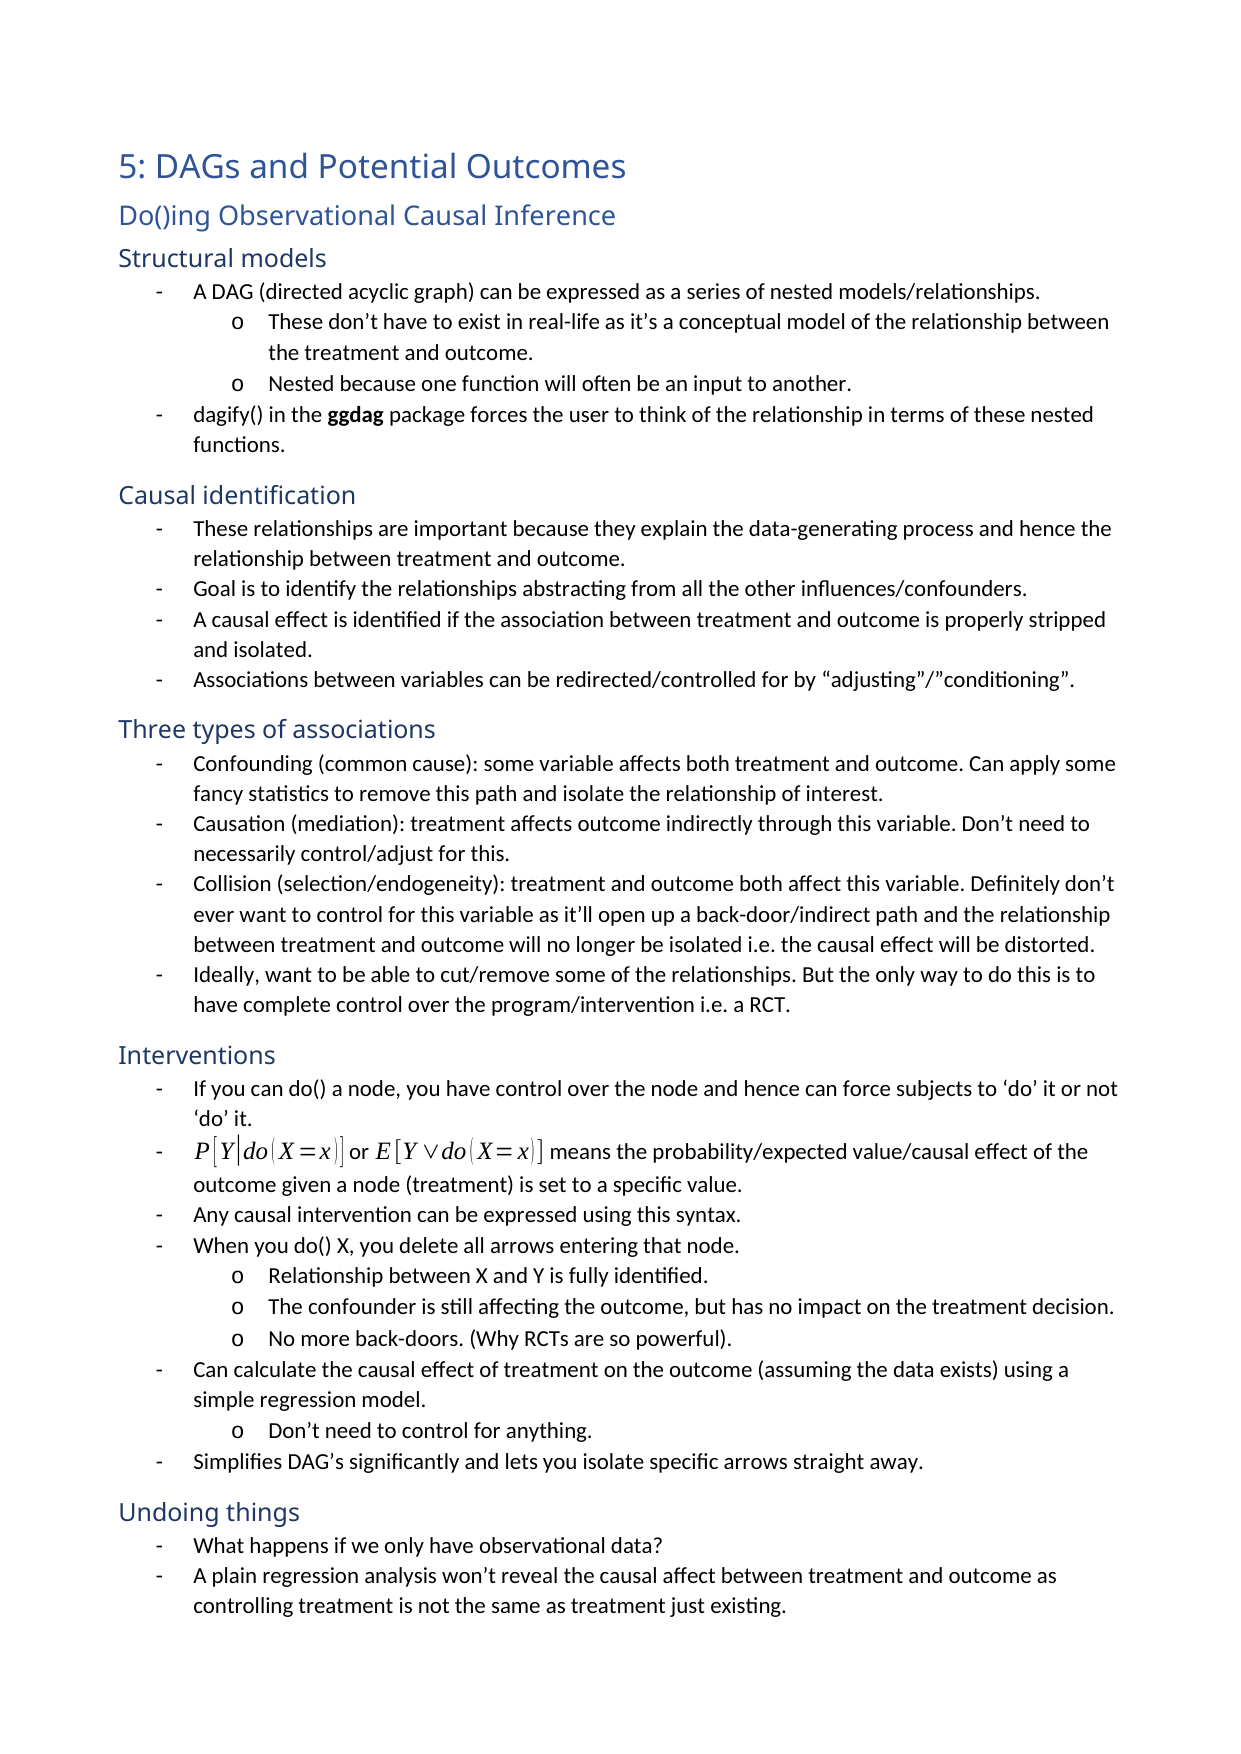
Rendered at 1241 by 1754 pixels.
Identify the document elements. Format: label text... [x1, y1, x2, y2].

list These relationships are important because they explain the data-generating process and hence the relationship between treatment and outcome. [156, 514, 1122, 572]
list Confounding (common cause): some variable affects both treatment and outcome. Can apply some fancy statistics to remove this path and isolate the relationship of interest. [156, 749, 1122, 807]
list dagify() in the ggdag package forces the user to think of the relationship in terms of these nested functions. [156, 400, 1122, 458]
list Relationship between X and Y is fully identified. [231, 1261, 1122, 1290]
list These don’t have to exist in real-life as it’s a conceptual model of the relationship between the treatment and outcome. [231, 307, 1122, 367]
list No more back-doors. (Why RCTs are so powerful). [231, 1324, 1122, 1353]
list or means the probability/expected value/causal effect of the outcome given a node (treatment) is set to a specific value. [156, 1134, 1122, 1198]
list Associations between variables can be redirected/controlled for by “adjusting”/”conditioning”. [156, 665, 1122, 693]
list Any causal intervention can be expressed using this syntax. [156, 1201, 1122, 1229]
list Don’t need to control for anything. [231, 1416, 1122, 1445]
subtitle Interventions [118, 1037, 1122, 1071]
list Can calculate the causal effect of treatment on the outcome (assuming the data exists) using a simple regression model. [156, 1355, 1122, 1414]
list Simplifies DAG’s significantly and lets you isolate specific arrows straight away. [156, 1447, 1122, 1475]
subtitle Three types of associations [118, 712, 1122, 746]
list A causal effect is identified if the association between treatment and outcome is properly stripped and isolated. [156, 605, 1122, 663]
list A DAG (directed acyclic graph) can be expressed as a series of nested models/relationships. [156, 277, 1122, 305]
list When you do() X, you delete all arrows entering that node. [156, 1231, 1122, 1259]
list Collision (selection/endogeneity): treatment and outcome both affect this variable. Definitely don’t ever want to control for this variable as it’ll open up a back-door/indirect path and the relationship between treatment and outcome will no longer be isolated i.e. the causal effect will be distorted. [156, 869, 1122, 958]
list Causation (mediation): treatment affects outcome indirectly through this variable. Don’t need to necessarily control/adjust for this. [156, 809, 1122, 867]
subtitle Causal identification [118, 477, 1122, 511]
subtitle Structural models [118, 240, 1122, 274]
subtitle 5: DAGs and Potential Outcomes [118, 143, 1122, 188]
subtitle Undoing things [118, 1494, 1122, 1528]
list Ideally, want to be able to cut/remove some of the relationships. But the only way to do this is to have complete control over the program/intervention i.e. a RCT. [156, 960, 1122, 1018]
list Nested because one function will often be an input to another. [231, 369, 1122, 398]
list The confounder is still affecting the outcome, but has no impact on the treatment decision. [231, 1292, 1122, 1322]
list Goal is to identify the relationships abstracting from all the other influences/confounders. [156, 574, 1122, 602]
list A plain regression analysis won’t reveal the causal affect between treatment and outcome as controlling treatment is not the same as treatment just existing. [156, 1561, 1122, 1619]
subtitle Do()ing Observational Causal Inference [118, 196, 1122, 233]
list What happens if we only have observational data? [156, 1531, 1122, 1559]
list If you can do() a node, you have control over the node and hence can force subjects to ‘do’ it or not ‘do’ it. [156, 1074, 1122, 1132]
